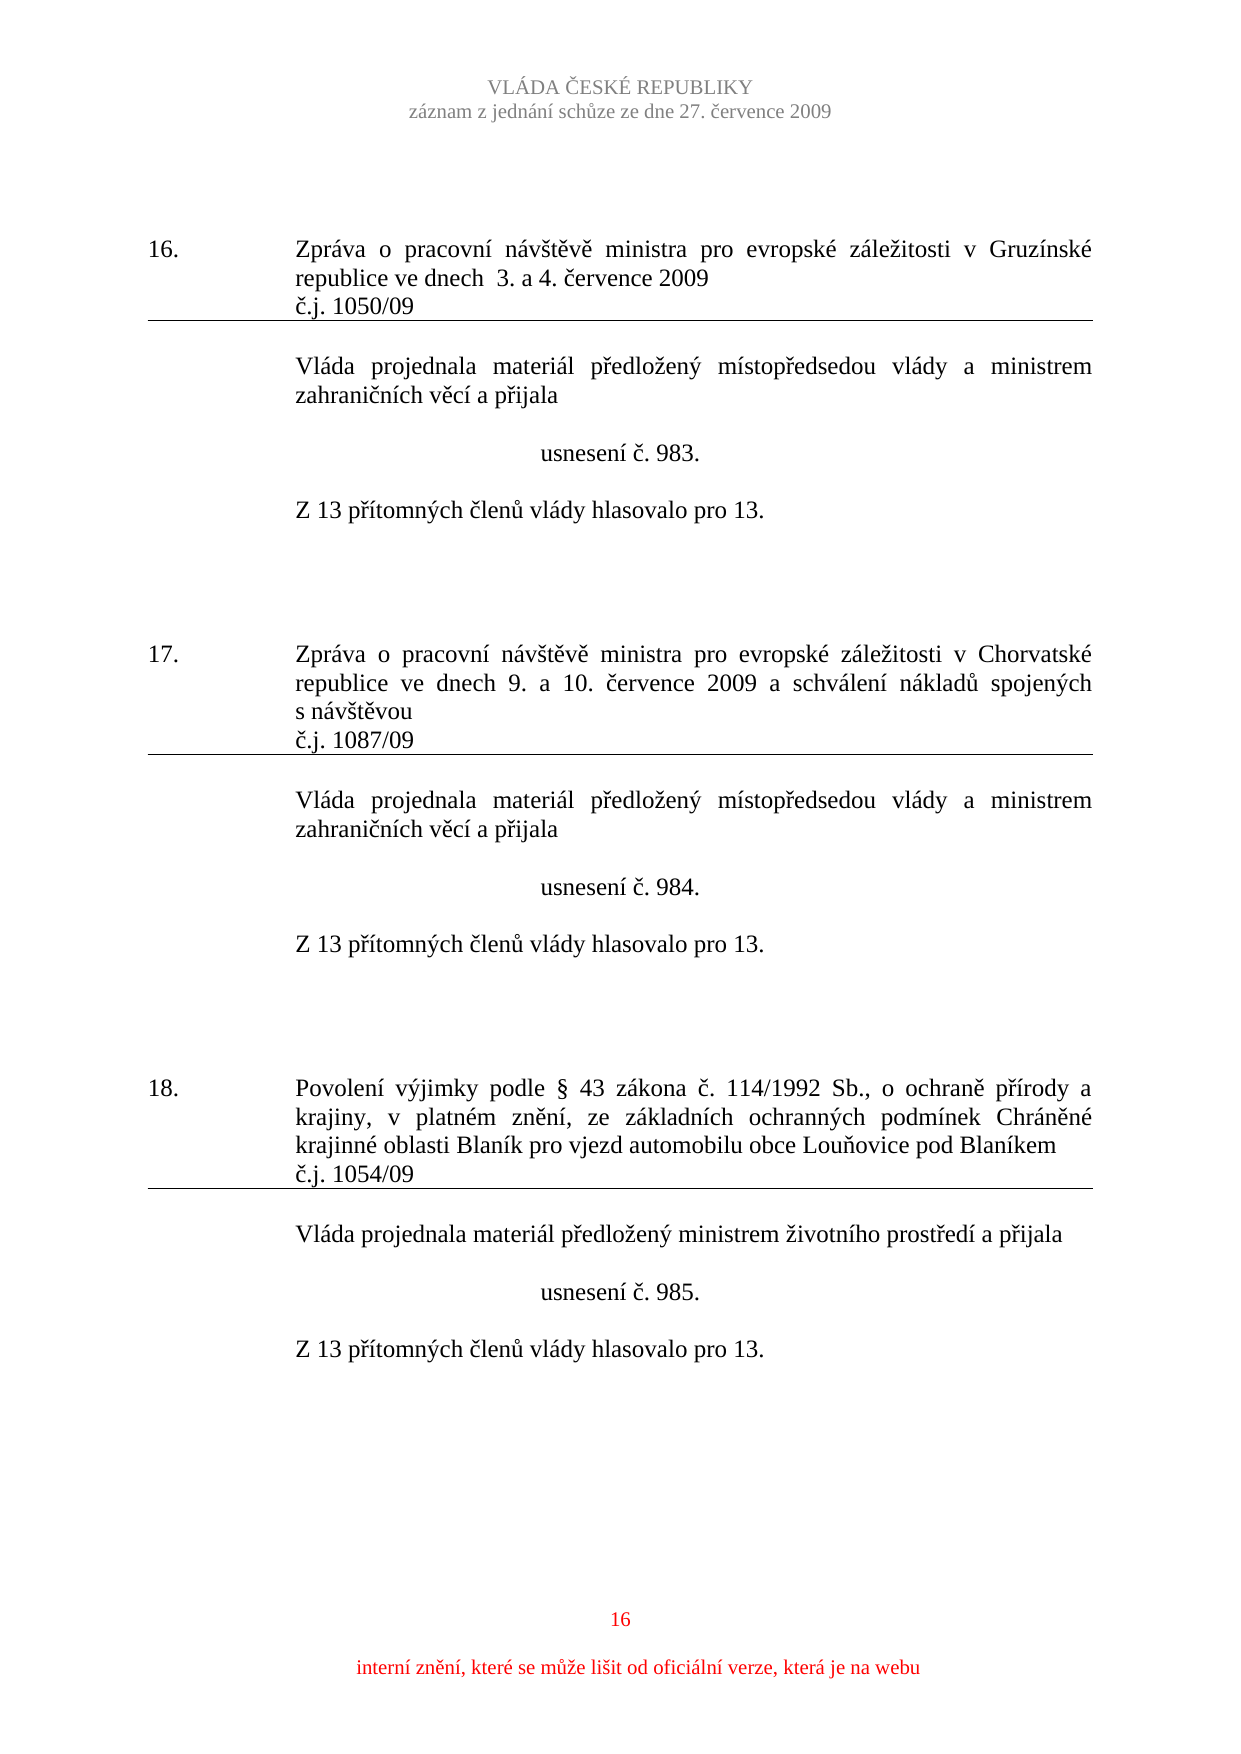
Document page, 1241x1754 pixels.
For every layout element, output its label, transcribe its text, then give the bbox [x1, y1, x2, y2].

text usnesení č. 983. [148, 438, 1093, 466]
text usnesení č. 984. [148, 872, 1093, 900]
text Vláda projednala materiál předložený ministrem životního prostředí a přijala [148, 1219, 1093, 1248]
text Z 13 přítomných členů vlády hlasovalo pro 13. [148, 1334, 1093, 1363]
text č.j. 1054/09 [148, 1159, 1093, 1188]
text 18. Povolení výjimky podle § 43 zákona č. 114/1992 Sb., o ochraně přírody a krajiny, v platném znění, ze základních ochranných podmínek Chráněné krajinné oblasti Blaník pro vjezd automobilu obce Louňovice pod Blaníkem [148, 1073, 1093, 1159]
text č.j. 1087/09 [148, 725, 1093, 754]
text Z 13 přítomných členů vlády hlasovalo pro 13. [148, 495, 1093, 524]
text 16. Zpráva o pracovní návštěvě ministra pro evropské záležitosti v Gruzínské republice ve dnech 3. a 4. července 2009 [148, 234, 1093, 291]
text usnesení č. 985. [148, 1277, 1093, 1305]
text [148, 351, 1093, 409]
text Z 13 přítomných členů vlády hlasovalo pro 13. [148, 929, 1093, 958]
text Vláda projednala materiál předložený místopředsedou vlády a ministrem zahraničních věcí a přijala [148, 785, 1093, 843]
text 17. Zpráva o pracovní návštěvě ministra pro evropské záležitosti v Chorvatské republice ve dnech 9. a 10. července 2009 a schválení nákladů spojených s návštěvou [148, 639, 1093, 725]
text č.j. 1050/09 [148, 291, 1093, 320]
